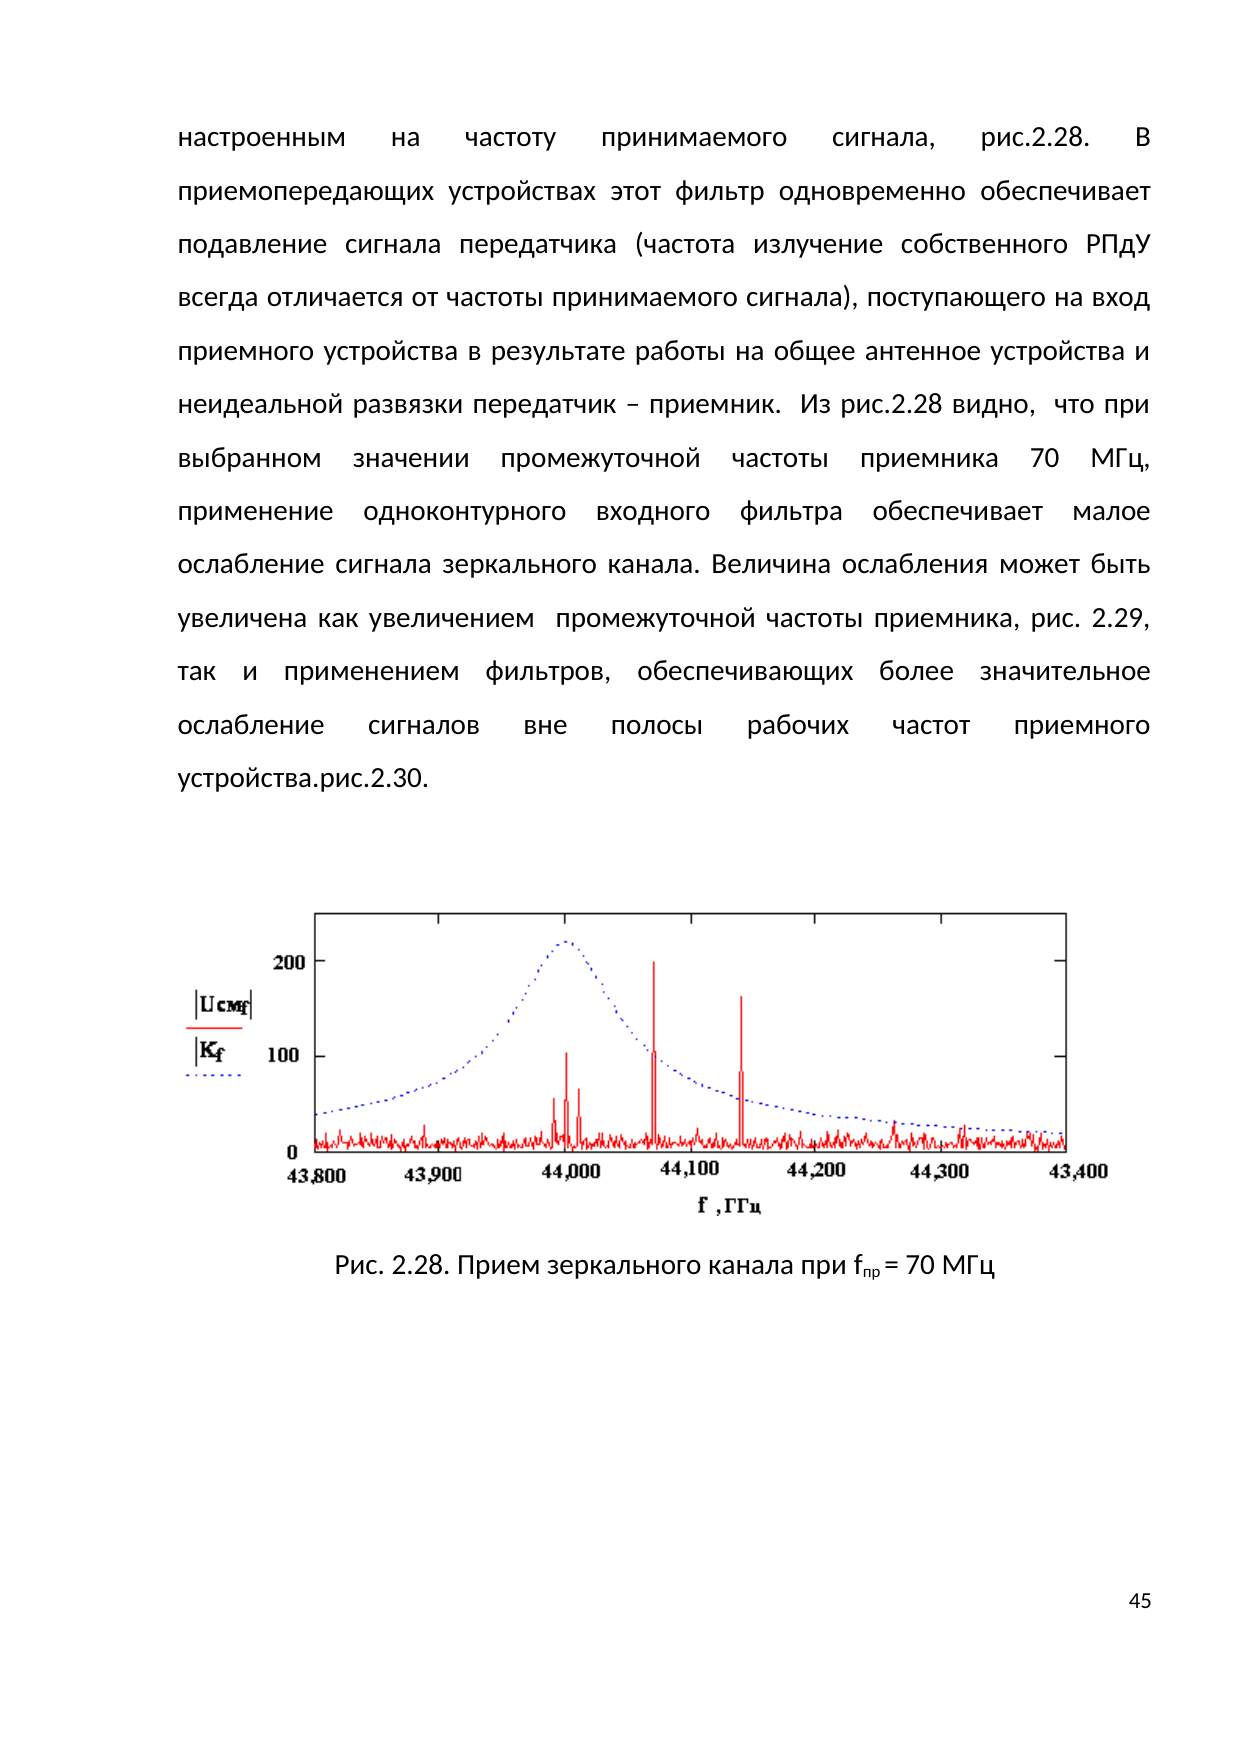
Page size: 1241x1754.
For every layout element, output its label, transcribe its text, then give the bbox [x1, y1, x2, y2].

text Рис. 2.28. Прием зеркального канала при fпр = 70 МГц [177, 1246, 1152, 1281]
picture [177, 899, 1114, 1216]
